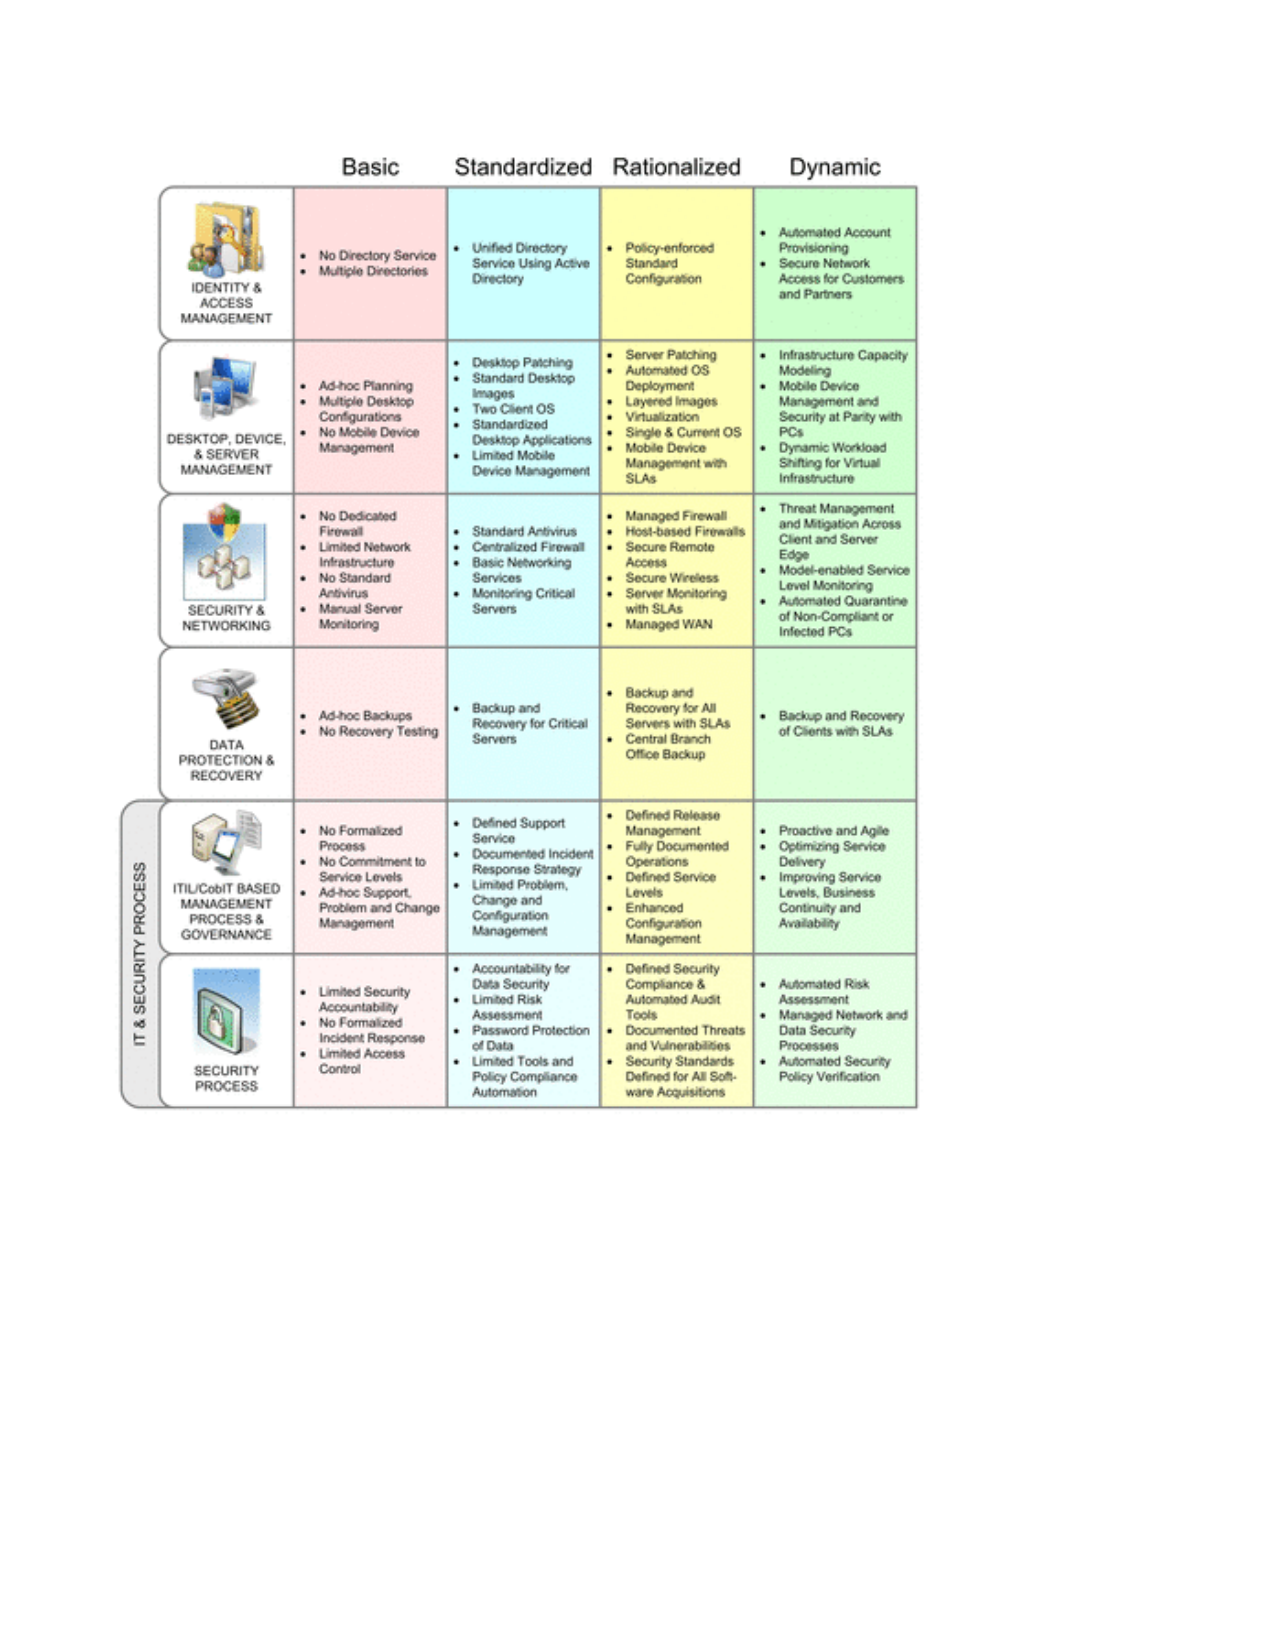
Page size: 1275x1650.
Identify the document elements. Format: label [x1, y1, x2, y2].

picture [112, 150, 936, 1127]
